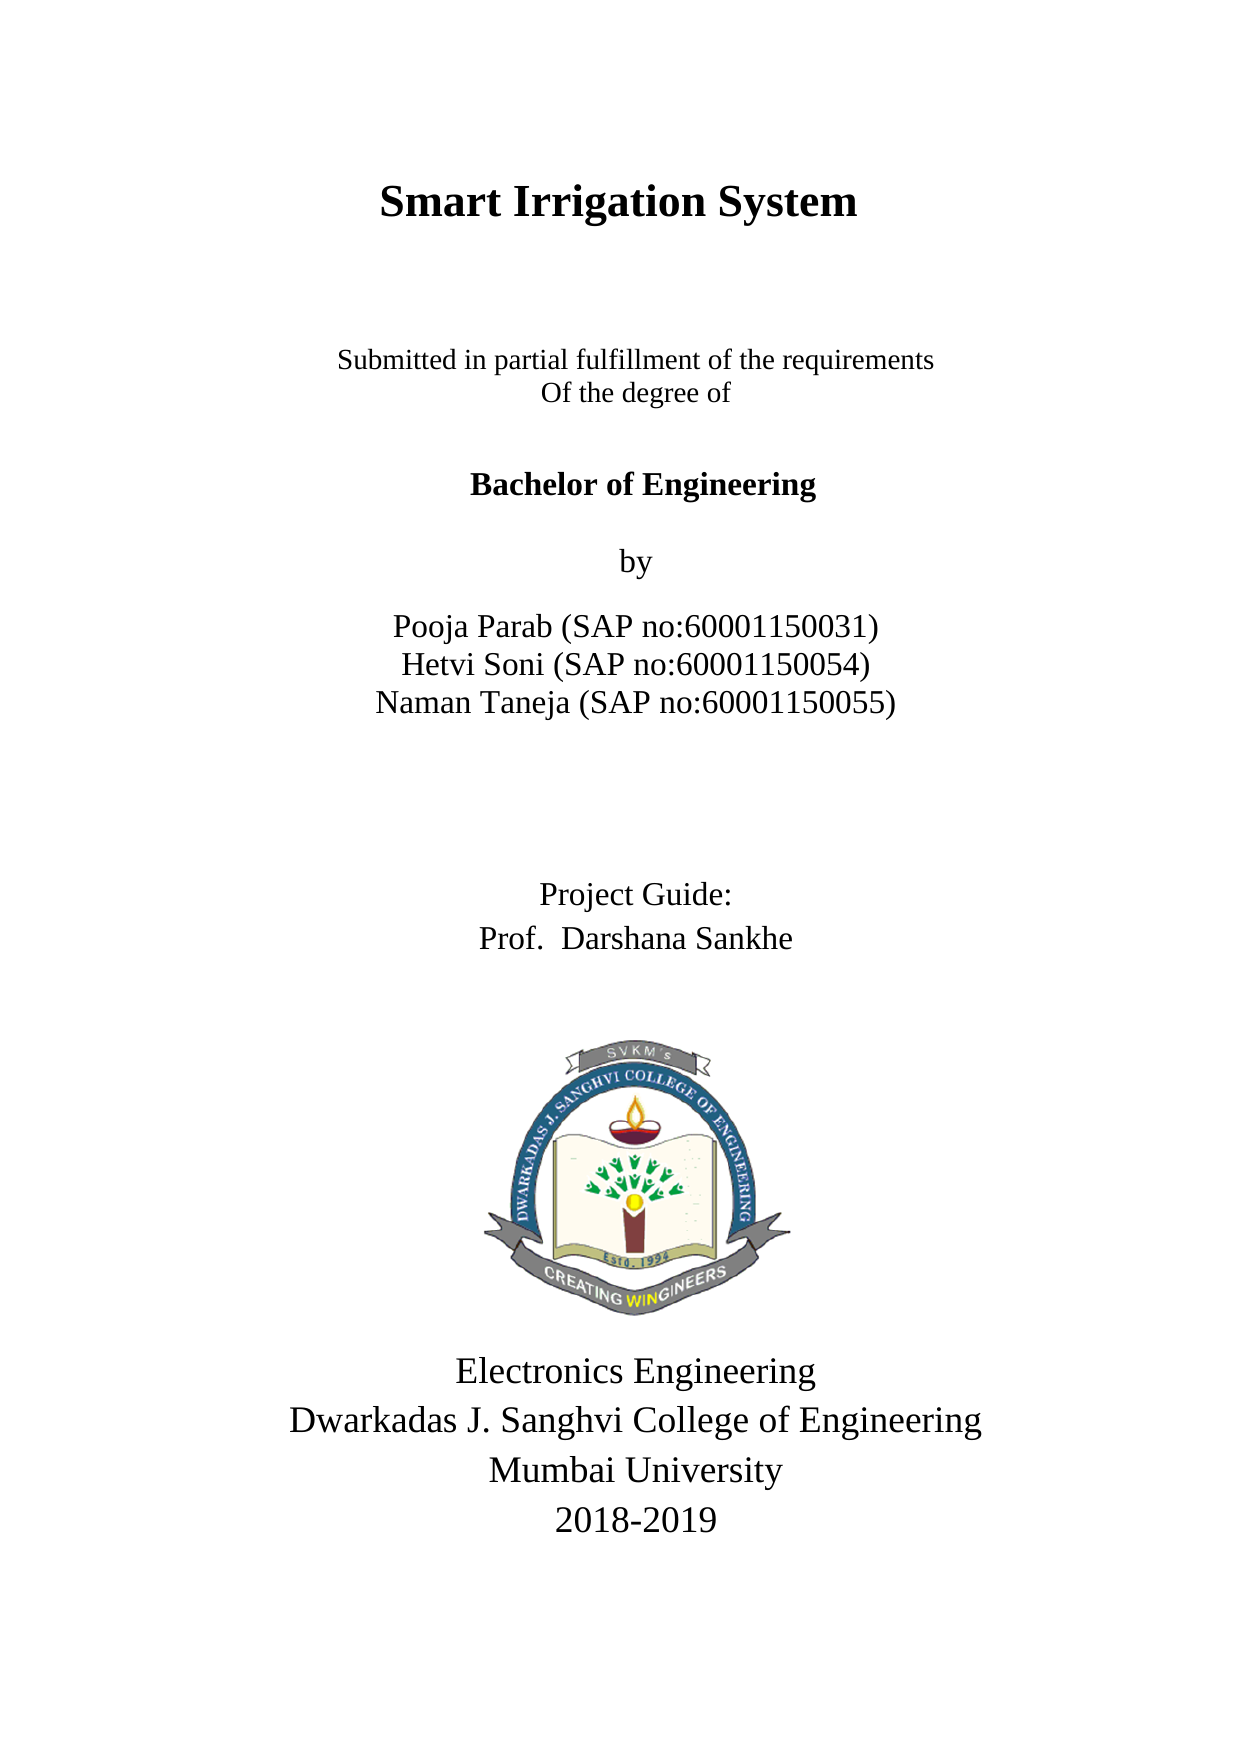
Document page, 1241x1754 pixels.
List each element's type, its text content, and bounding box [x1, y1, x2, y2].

text Hetvi Soni (SAP no:60001150054) [150, 644, 1121, 683]
text Pooja Parab (SAP no:60001150031) [150, 606, 1121, 644]
text Of the degree of [150, 375, 1121, 409]
text Mumbai University [150, 1447, 1121, 1491]
text Dwarkadas J. Sanghvi College of Engineering [150, 1398, 1121, 1441]
text Prof. Darshana Sankhe [150, 918, 1121, 957]
text Smart Irrigation System [150, 174, 1121, 227]
text Naman Taneja (SAP no:60001150055) [150, 683, 1121, 721]
title 2018-2019 [150, 1497, 1121, 1540]
picture [478, 1039, 793, 1322]
text by [150, 541, 1121, 580]
text Project Guide: [150, 874, 1121, 913]
text Bachelor of Engineering [164, 465, 1121, 503]
title Electronics Engineering [150, 1348, 1121, 1391]
text Submitted in partial fulfillment of the requirements [150, 342, 1121, 375]
